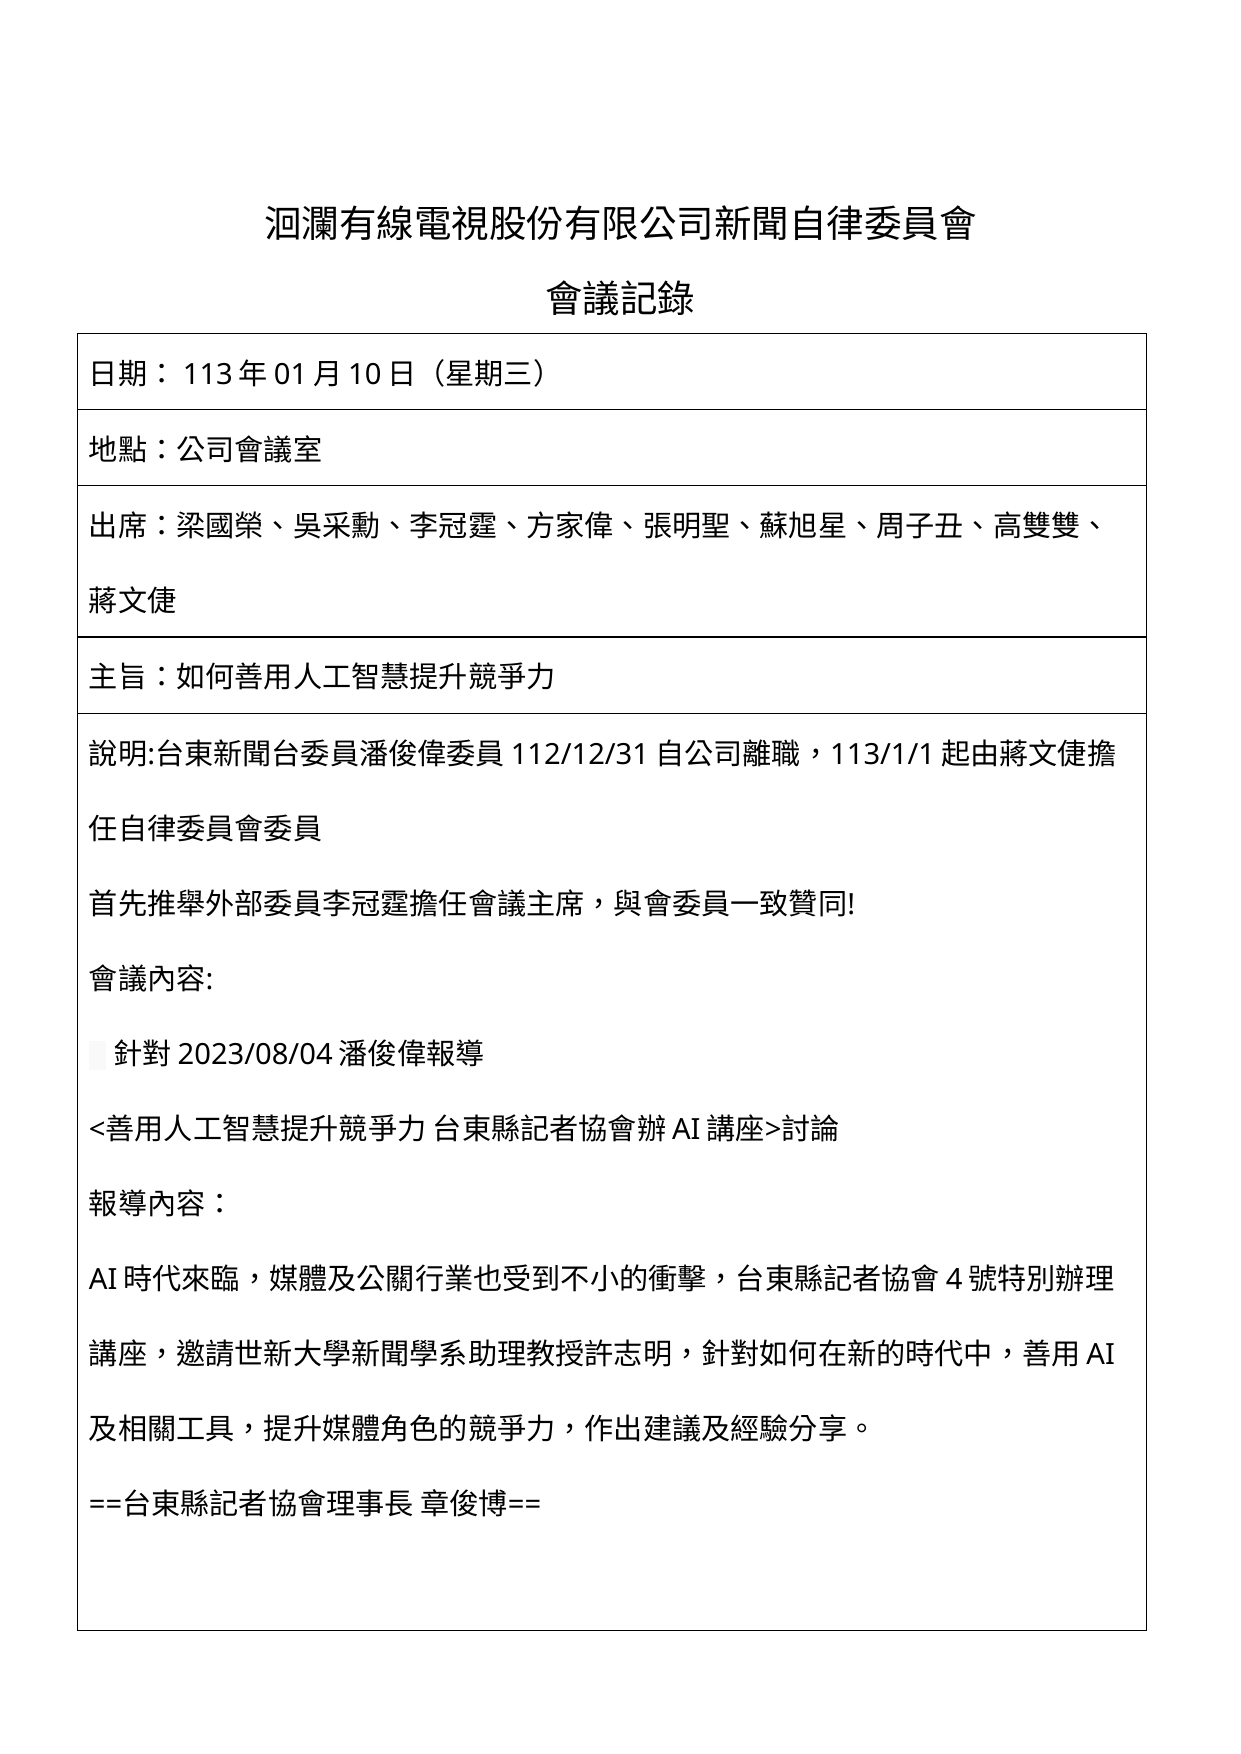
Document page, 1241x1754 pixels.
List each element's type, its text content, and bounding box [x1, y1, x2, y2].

text 會議記錄 [89, 258, 1152, 333]
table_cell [78, 714, 1146, 1629]
table_cell 地點：公司會議室 [78, 410, 1146, 485]
table_cell 主旨：如何善用人工智慧提升競爭力 [78, 638, 1146, 713]
table_header 日期： 113年01月10日（星期三） [78, 334, 1146, 409]
table_cell 出席：梁國榮、吳采勳、李冠霆、方家偉、張明聖、蘇旭星、周子丑、高雙雙、蔣文倢 [78, 486, 1146, 636]
text 洄瀾有線電視股份有限公司新聞自律委員會 [89, 183, 1152, 258]
